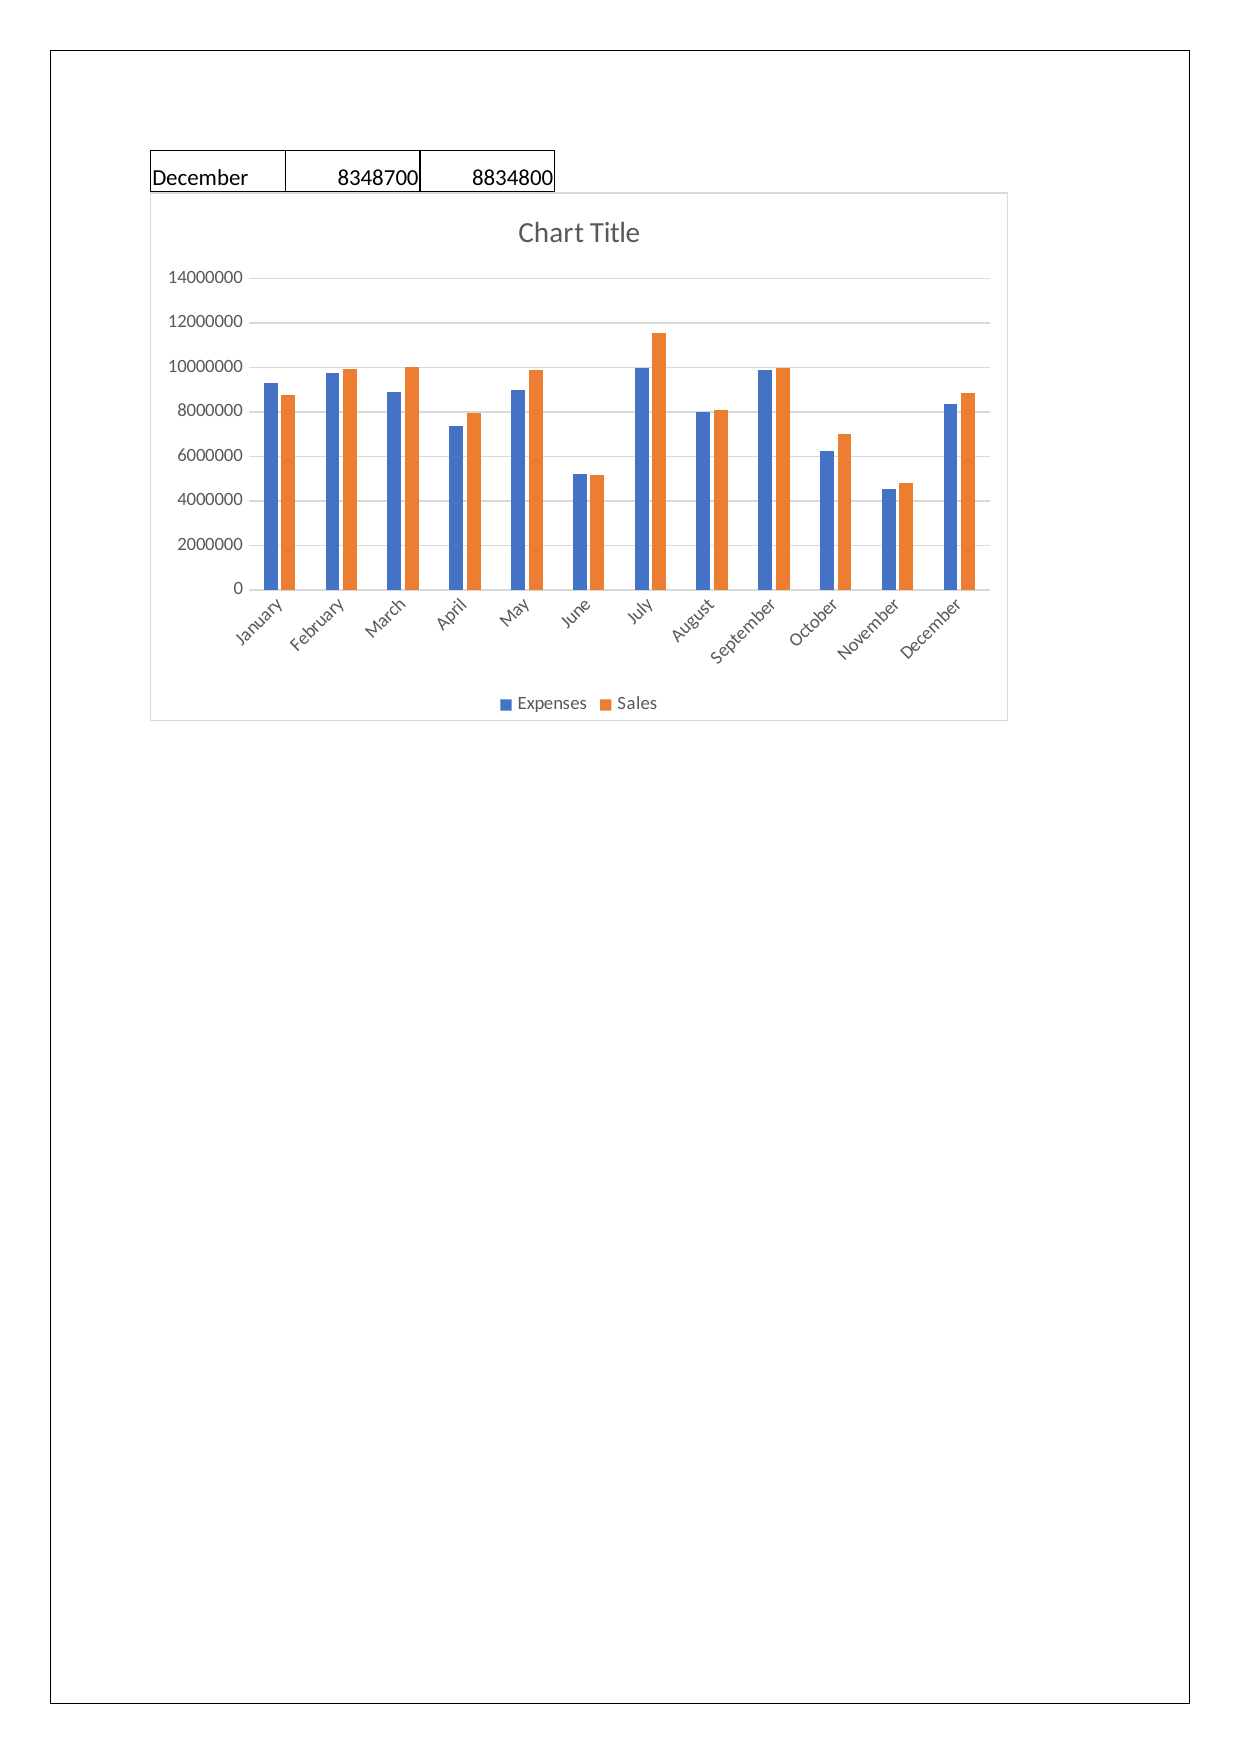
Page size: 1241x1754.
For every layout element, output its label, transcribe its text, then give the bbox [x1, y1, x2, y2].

table_cell 8834800 [421, 151, 554, 191]
table_cell December [151, 151, 285, 191]
table_cell 8348700 [286, 151, 419, 191]
